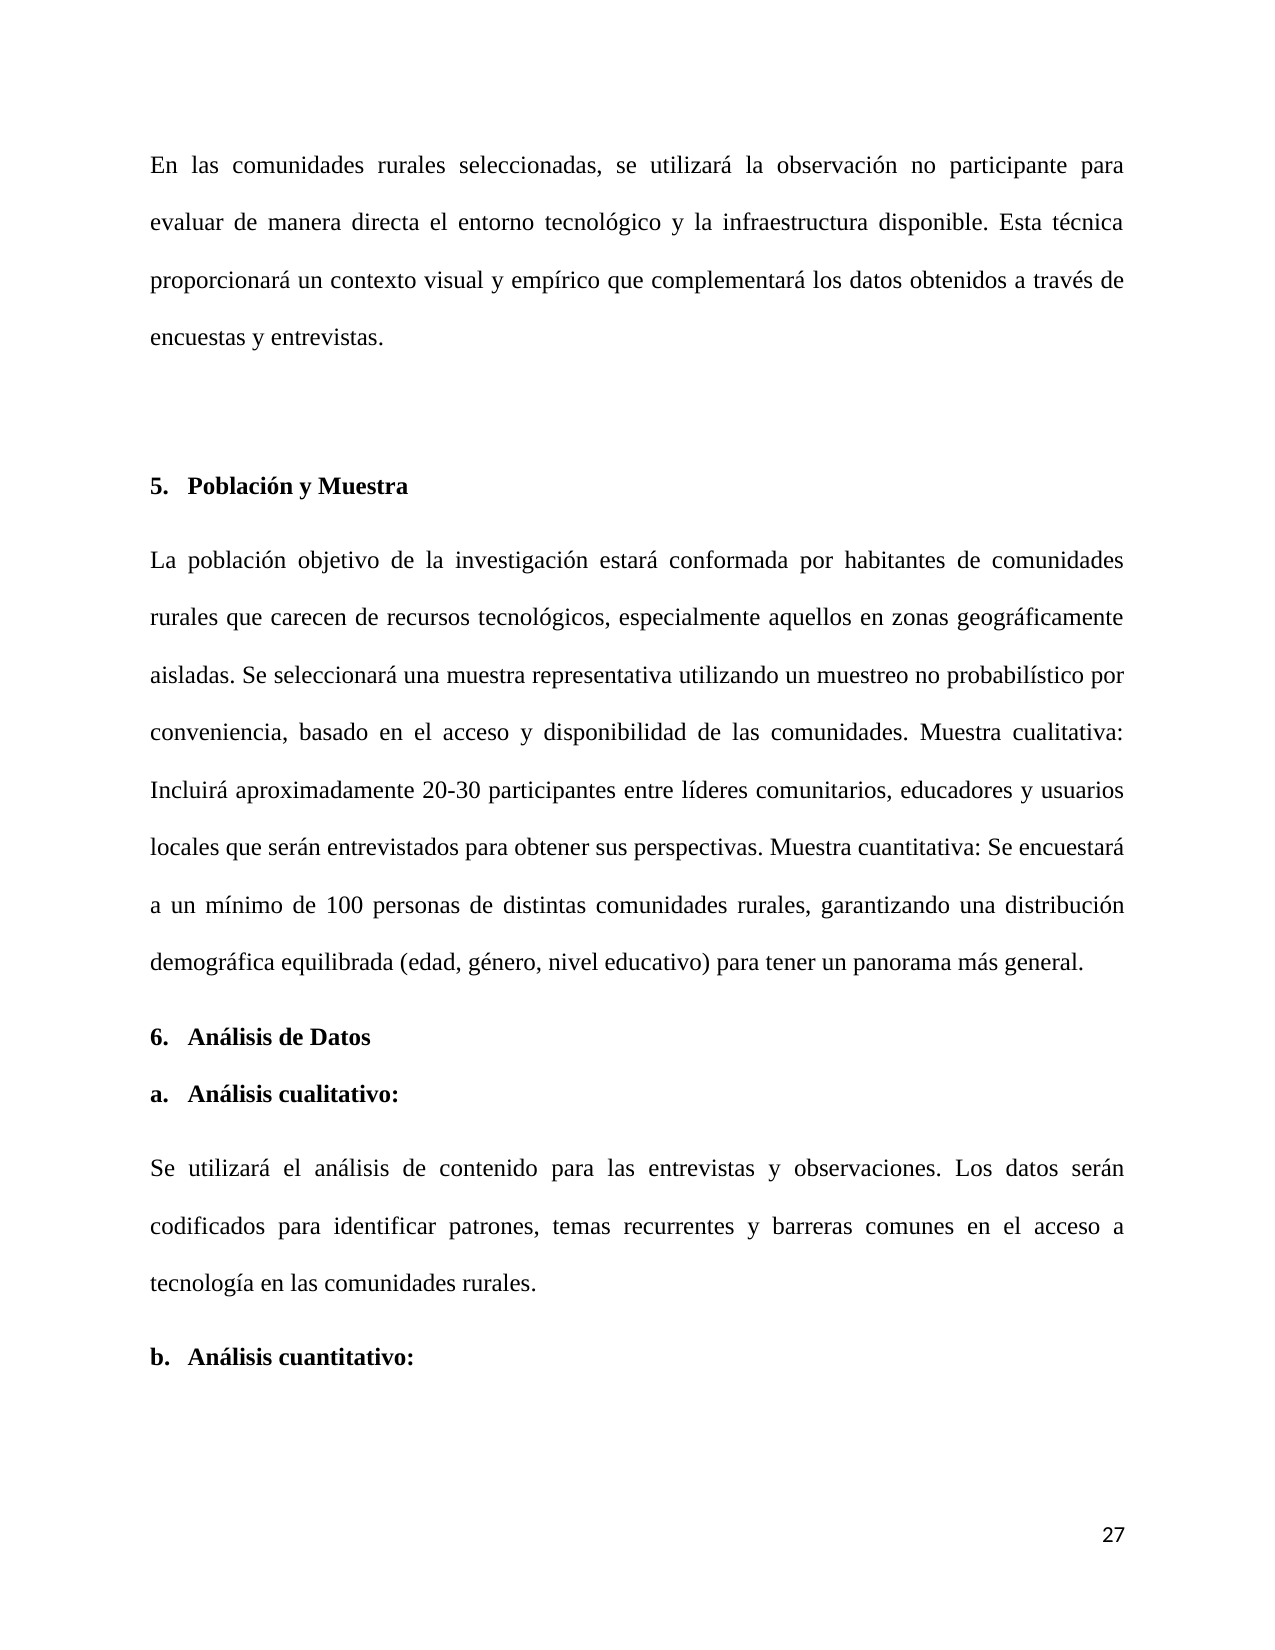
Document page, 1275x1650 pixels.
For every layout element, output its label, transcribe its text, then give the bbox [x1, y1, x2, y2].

text Se utilizará el análisis de contenido para las entrevistas y observaciones. Los datos serán codificados para identificar patrones, temas recurrentes y barreras comunes en el acceso a tecnología en las comunidades rurales. [150, 1153, 1125, 1297]
list Análisis de Datos [150, 1022, 1125, 1050]
list Población y Muestra [150, 471, 1125, 499]
text La población objetivo de la investigación estará conformada por habitantes de comunidades rurales que carecen de recursos tecnológicos, especialmente aquellos en zonas geográficamente aisladas. Se seleccionará una muestra representativa utilizando un muestreo no probabilístico por conveniencia, basado en el acceso y disponibilidad de las comunidades. Muestra cualitativa: Incluirá aproximadamente 20-30 participantes entre líderes comunitarios, educadores y usuarios locales que serán entrevistados para obtener sus perspectivas. Muestra cuantitativa: Se encuestará a un mínimo de 100 personas de distintas comunidades rurales, garantizando una distribución demográfica equilibrada (edad, género, nivel educativo) para tener un panorama más general. [150, 545, 1125, 976]
list Análisis cualitativo: [150, 1079, 1125, 1108]
text En las comunidades rurales seleccionadas, se utilizará la observación no participante para evaluar de manera directa el entorno tecnológico y la infraestructura disponible. Esta técnica proporcionará un contexto visual y empírico que complementará los datos obtenidos a través de encuestas y entrevistas. [150, 150, 1125, 351]
list Análisis cuantitativo: [150, 1342, 1125, 1371]
